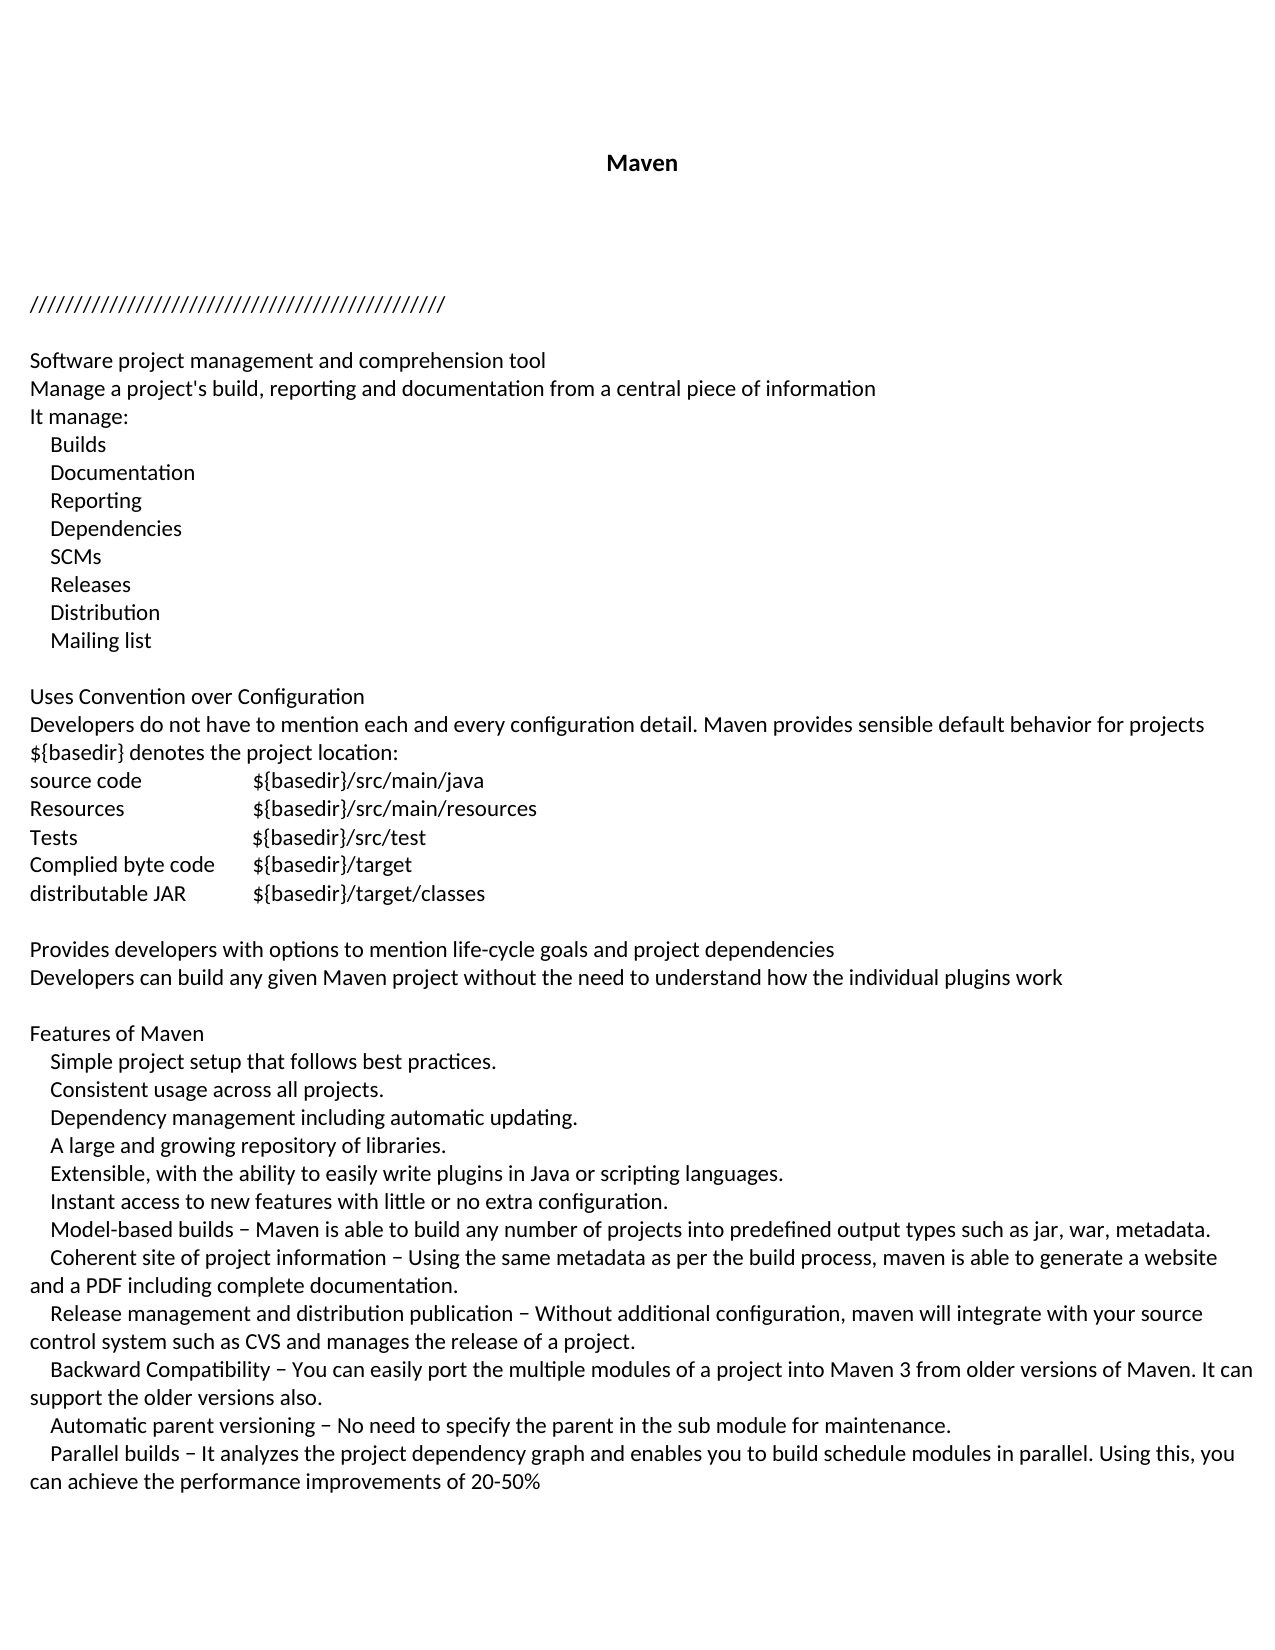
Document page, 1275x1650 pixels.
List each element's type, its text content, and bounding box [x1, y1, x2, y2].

text Builds [29, 430, 1255, 458]
text Mailing list [29, 626, 1255, 654]
text Dependencies [29, 514, 1255, 542]
text Backward Compatibility − You can easily port the multiple modules of a project into Maven 3 from older versions of Maven. It can support the older versions also. [29, 1355, 1255, 1411]
text SCMs [29, 542, 1255, 570]
text Consistent usage across all projects. [29, 1075, 1255, 1103]
text Software project management and comprehension tool [29, 346, 1255, 374]
text distributable JAR ${basedir}/target/classes [29, 879, 1255, 907]
text Model-based builds − Maven is able to build any number of projects into predefined output types such as jar, war, metadata. [29, 1215, 1255, 1243]
text Provides developers with options to mention life-cycle goals and project dependencies [29, 935, 1255, 963]
text Maven [29, 148, 1255, 178]
text Features of Maven [29, 1019, 1255, 1047]
text Parallel builds − It analyzes the project dependency graph and enables you to build schedule modules in parallel. Using this, you can achieve the performance improvements of 20-50% [29, 1439, 1255, 1495]
text Simple project setup that follows best practices. [29, 1047, 1255, 1075]
text /////////////////////////////////////////////// [29, 290, 1255, 318]
text Release management and distribution publication − Without additional configuration, maven will integrate with your source control system such as CVS and manages the release of a project. [29, 1299, 1255, 1355]
text A large and growing repository of libraries. [29, 1131, 1255, 1159]
text Manage a project's build, reporting and documentation from a central piece of information [29, 374, 1255, 402]
text Resources ${basedir}/src/main/resources [29, 794, 1255, 823]
text Reporting [29, 486, 1255, 514]
text It manage: [29, 402, 1255, 430]
text Uses Convention over Configuration [29, 682, 1255, 711]
text Instant access to new features with little or no extra configuration. [29, 1187, 1255, 1215]
text Distribution [29, 598, 1255, 626]
text Developers can build any given Maven project without the need to understand how the individual plugins work [29, 963, 1255, 991]
text Developers do not have to mention each and every configuration detail. Maven provides sensible default behavior for projects [29, 711, 1255, 738]
text Extensible, with the ability to easily write plugins in Java or scripting languages. [29, 1159, 1255, 1187]
text Automatic parent versioning − No need to specify the parent in the sub module for maintenance. [29, 1411, 1255, 1439]
text ${basedir} denotes the project location: [29, 738, 1255, 767]
text Tests ${basedir}/src/test [29, 823, 1255, 851]
text source code ${basedir}/src/main/java [29, 767, 1255, 794]
text Dependency management including automatic updating. [29, 1103, 1255, 1131]
text Complied byte code ${basedir}/target [29, 851, 1255, 879]
text Releases [29, 570, 1255, 598]
text Documentation [29, 458, 1255, 486]
text Coherent site of project information − Using the same metadata as per the build process, maven is able to generate a website and a PDF including complete documentation. [29, 1243, 1255, 1299]
